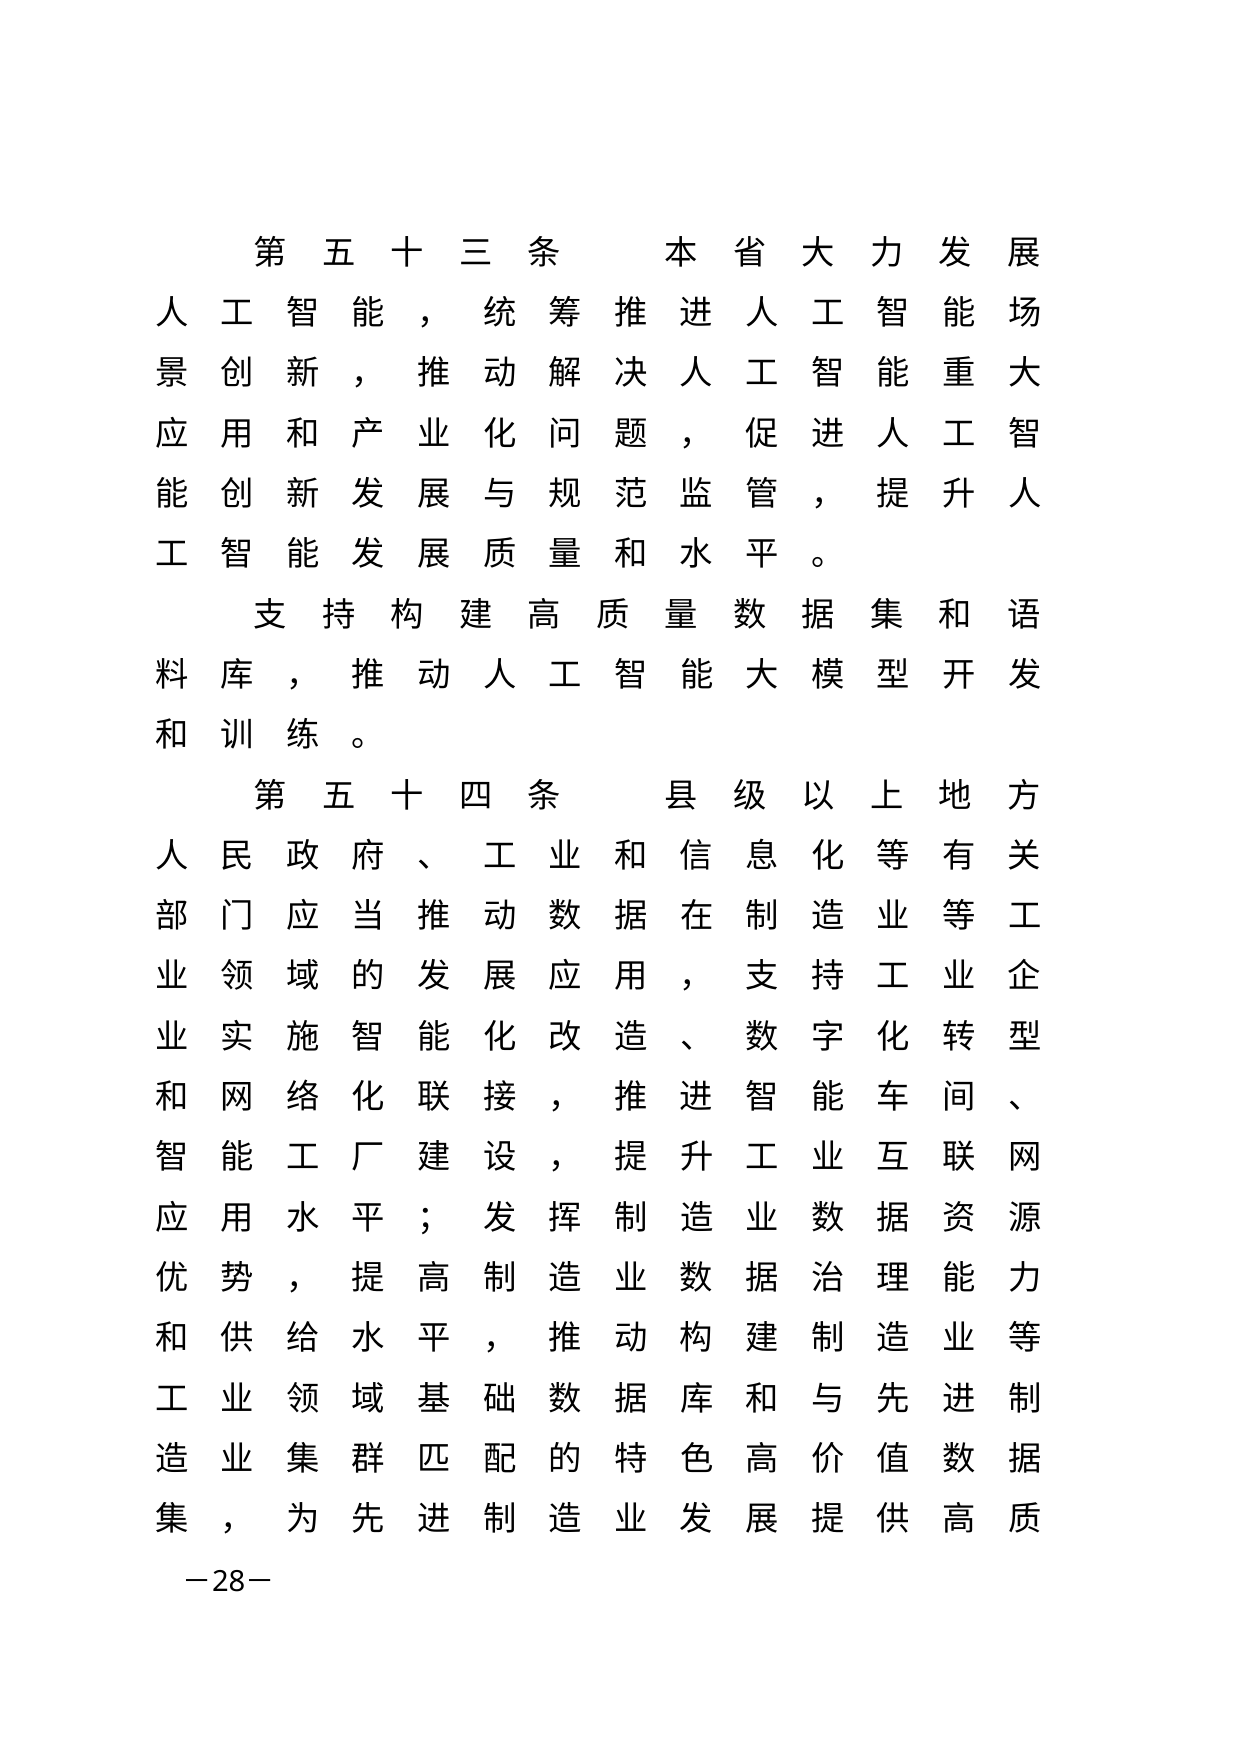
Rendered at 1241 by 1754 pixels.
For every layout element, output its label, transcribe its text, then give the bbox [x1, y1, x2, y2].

text 支持构建高质量数据集和语料库，推动人工智能大模型开发和训练。 [155, 581, 1073, 762]
text 第五十三条 本省大力发展人工智能，统筹推进人工智能场景创新，推动解决人工智能重大应用和产业化问题，促进人工智能创新发展与规范监管，提升人工智能发展质量和水平。 [155, 219, 1073, 581]
